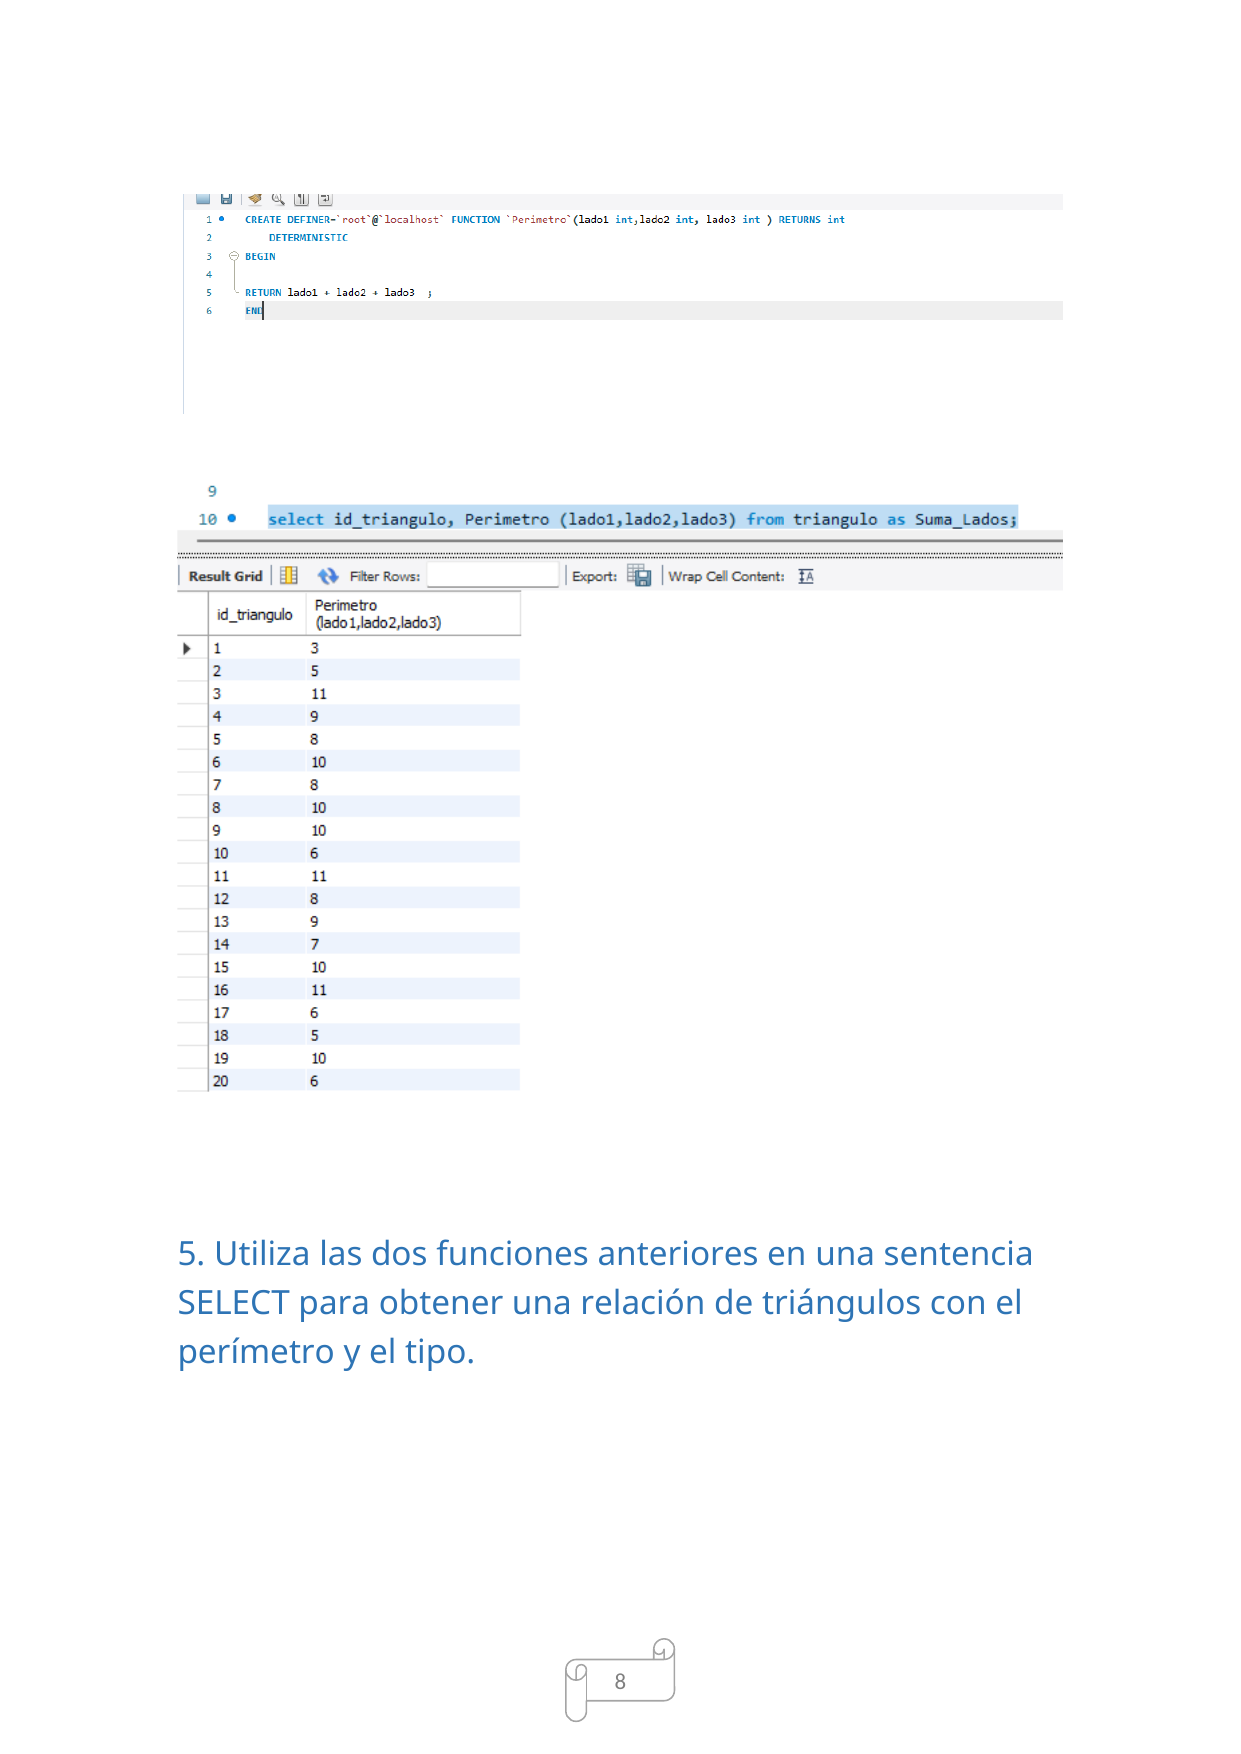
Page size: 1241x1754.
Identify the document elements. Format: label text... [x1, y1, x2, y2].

picture [177, 194, 1063, 414]
subtitle 5. Utiliza las dos funciones anteriores en una sentencia SELECT para obtener una relación de triángulos con el perímetro y el tipo. [177, 1230, 1063, 1373]
picture [177, 479, 1063, 1120]
